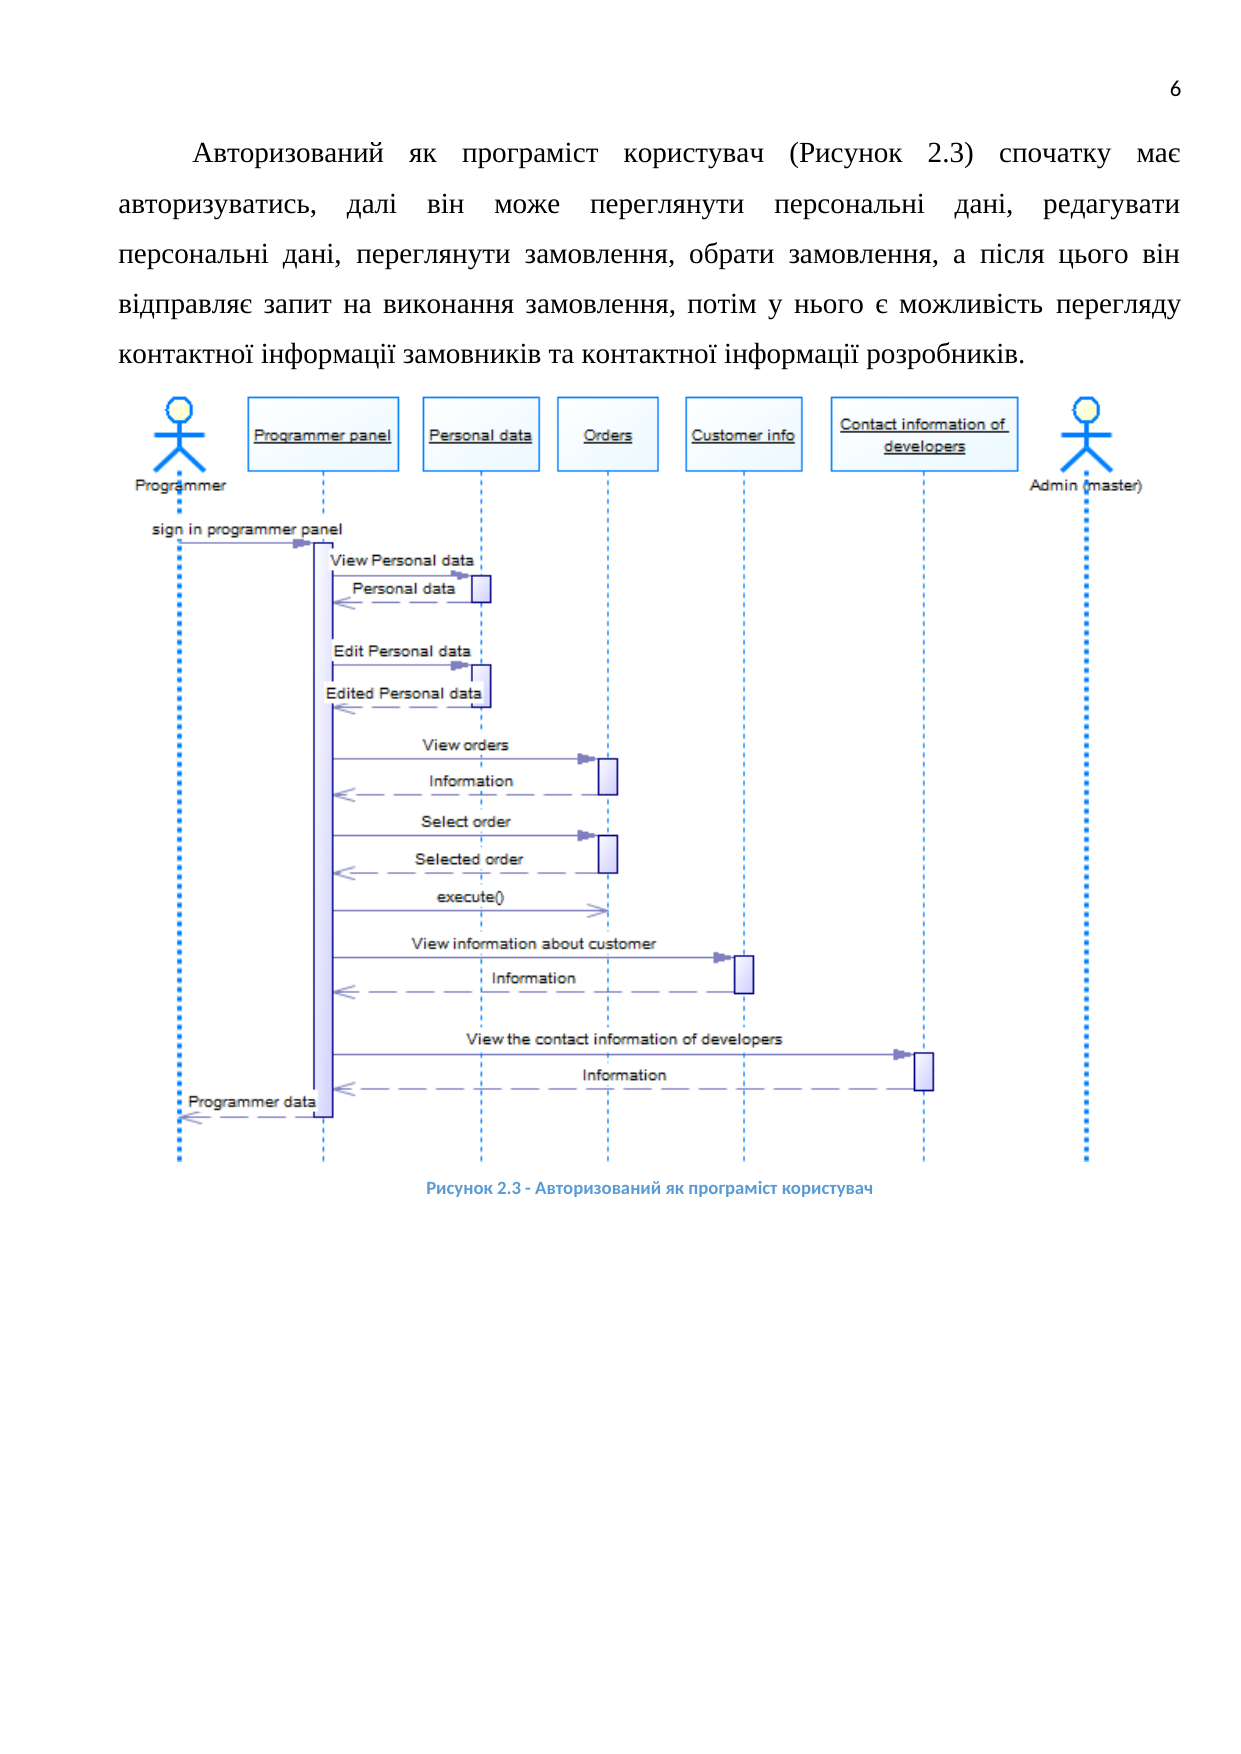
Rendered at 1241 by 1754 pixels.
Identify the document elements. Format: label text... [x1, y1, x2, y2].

picture [118, 387, 1147, 1162]
text Авторизований як програміст користувач (Рисунок 2.3) спочатку має авторизуватись, далі він може переглянути персональні дані, редагувати персональні дані, переглянути замовлення, обрати замовлення, а після цього він відправляє запит на виконання замовлення, потім у нього є можливість перегляду контактної інформації замовників та контактної інформації розробників. [118, 135, 1181, 370]
